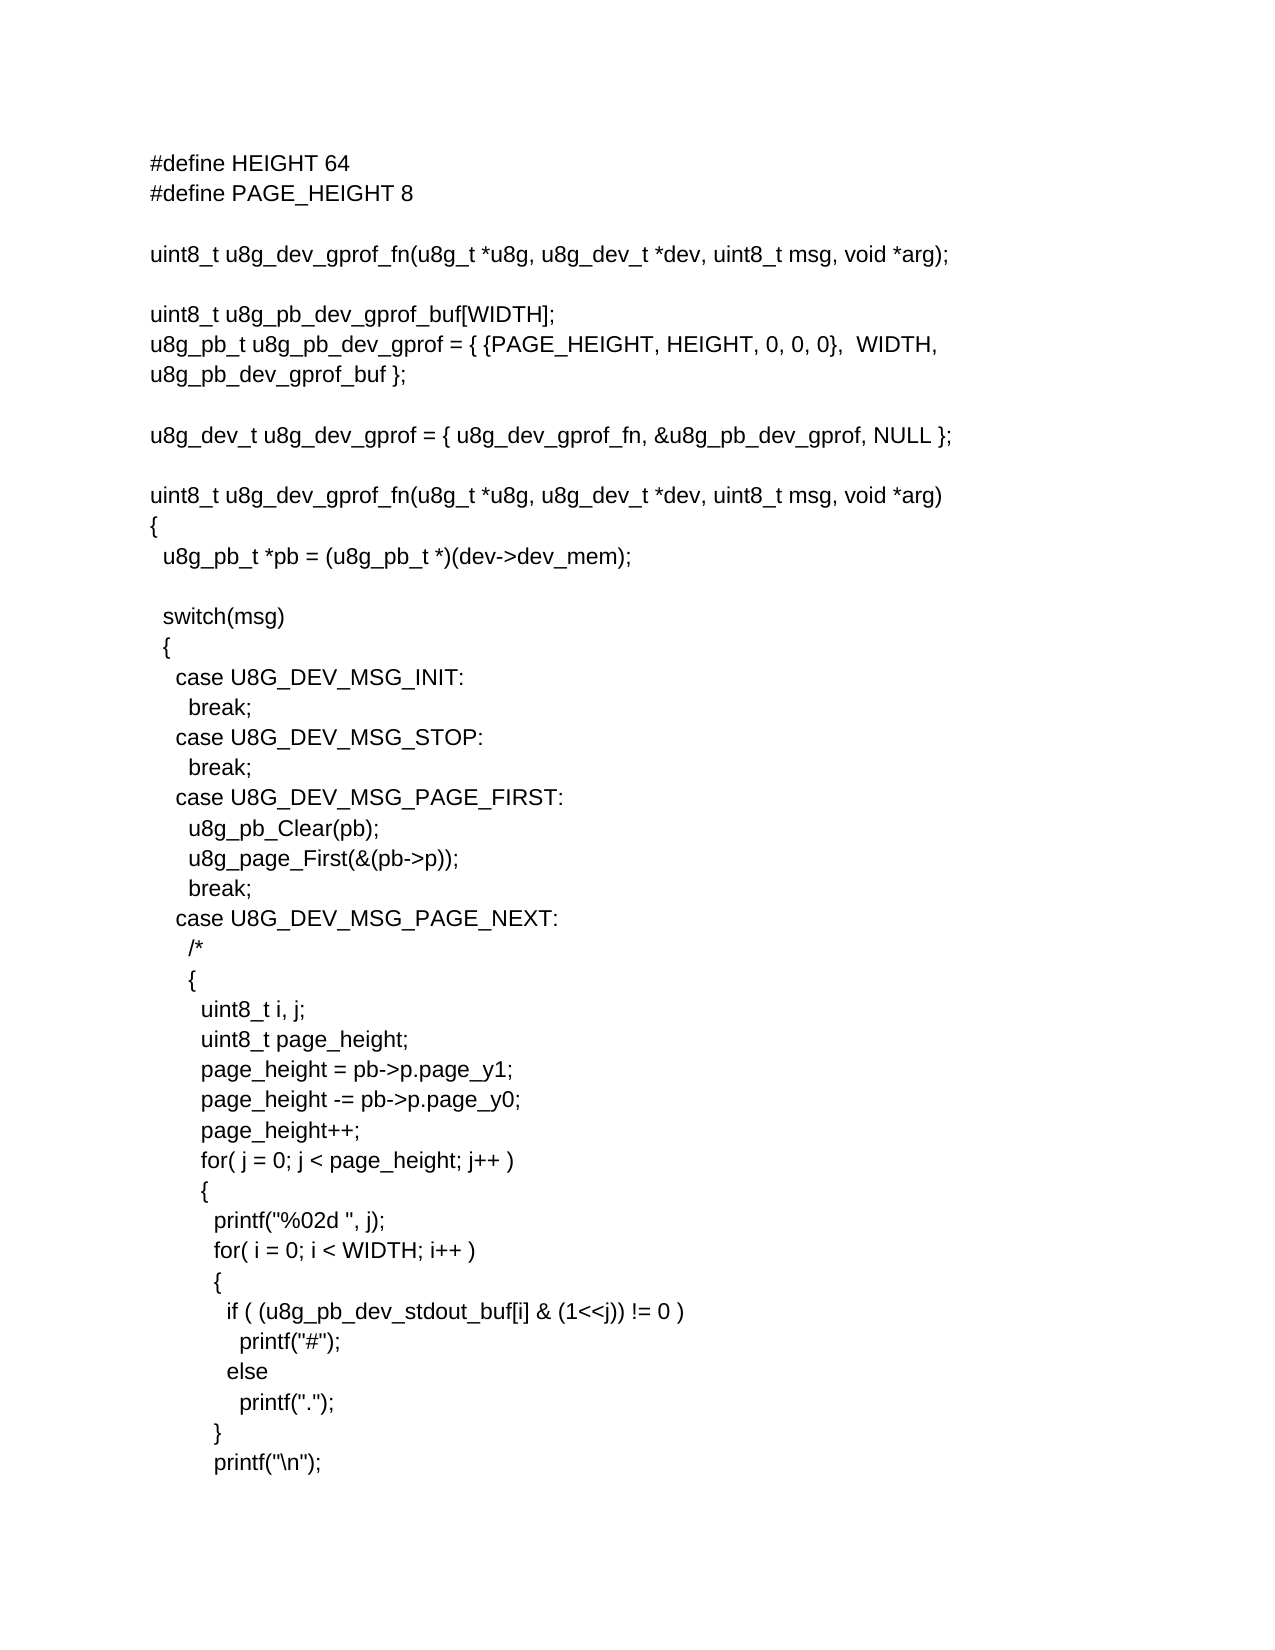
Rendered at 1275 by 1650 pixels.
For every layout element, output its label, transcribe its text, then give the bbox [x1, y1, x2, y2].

text case U8G_DEV_MSG_PAGE_FIRST: [150, 784, 1125, 811]
text uint8_t u8g_pb_dev_gprof_buf[WIDTH]; [150, 301, 1125, 327]
text page_height++; [150, 1117, 1125, 1143]
text #define PAGE_HEIGHT 8 [150, 180, 1125, 207]
text printf("%02d ", j); [150, 1207, 1125, 1234]
text case U8G_DEV_MSG_PAGE_NEXT: [150, 905, 1125, 932]
text else [150, 1358, 1125, 1385]
text /* [150, 935, 1125, 962]
text break; [150, 694, 1125, 720]
text case U8G_DEV_MSG_INIT: [150, 663, 1125, 690]
text u8g_pb_t *pb = (u8g_pb_t *)(dev->dev_mem); [150, 543, 1125, 569]
text switch(msg) [150, 603, 1125, 629]
text { [150, 512, 1125, 539]
text for( j = 0; j < page_height; j++ ) [150, 1147, 1125, 1173]
text page_height -= pb->p.page_y0; [150, 1086, 1125, 1113]
text u8g_dev_t u8g_dev_gprof = { u8g_dev_gprof_fn, &u8g_pb_dev_gprof, NULL }; [150, 422, 1125, 448]
text } [150, 1419, 1125, 1445]
text uint8_t page_height; [150, 1026, 1125, 1052]
text uint8_t i, j; [150, 996, 1125, 1022]
text u8g_page_First(&(pb->p)); [150, 845, 1125, 871]
text for( i = 0; i < WIDTH; i++ ) [150, 1237, 1125, 1264]
text { [150, 966, 1125, 992]
text uint8_t u8g_dev_gprof_fn(u8g_t *u8g, u8g_dev_t *dev, uint8_t msg, void *arg); [150, 241, 1125, 267]
text u8g_pb_t u8g_pb_dev_gprof = { {PAGE_HEIGHT, HEIGHT, 0, 0, 0}, WIDTH, u8g_pb_dev_gprof_buf }; [150, 331, 1125, 388]
text #define HEIGHT 64 [150, 150, 1125, 176]
text { [150, 1268, 1125, 1294]
text printf("\n"); [150, 1449, 1125, 1475]
text u8g_pb_Clear(pb); [150, 814, 1125, 841]
text { [150, 1177, 1125, 1203]
text uint8_t u8g_dev_gprof_fn(u8g_t *u8g, u8g_dev_t *dev, uint8_t msg, void *arg) [150, 482, 1125, 509]
text break; [150, 754, 1125, 781]
text printf("."); [150, 1388, 1125, 1415]
text page_height = pb->p.page_y1; [150, 1056, 1125, 1083]
text case U8G_DEV_MSG_STOP: [150, 724, 1125, 750]
text { [150, 633, 1125, 660]
text printf("#"); [150, 1328, 1125, 1354]
text break; [150, 875, 1125, 901]
text if ( (u8g_pb_dev_stdout_buf[i] & (1<<j)) != 0 ) [150, 1298, 1125, 1324]
